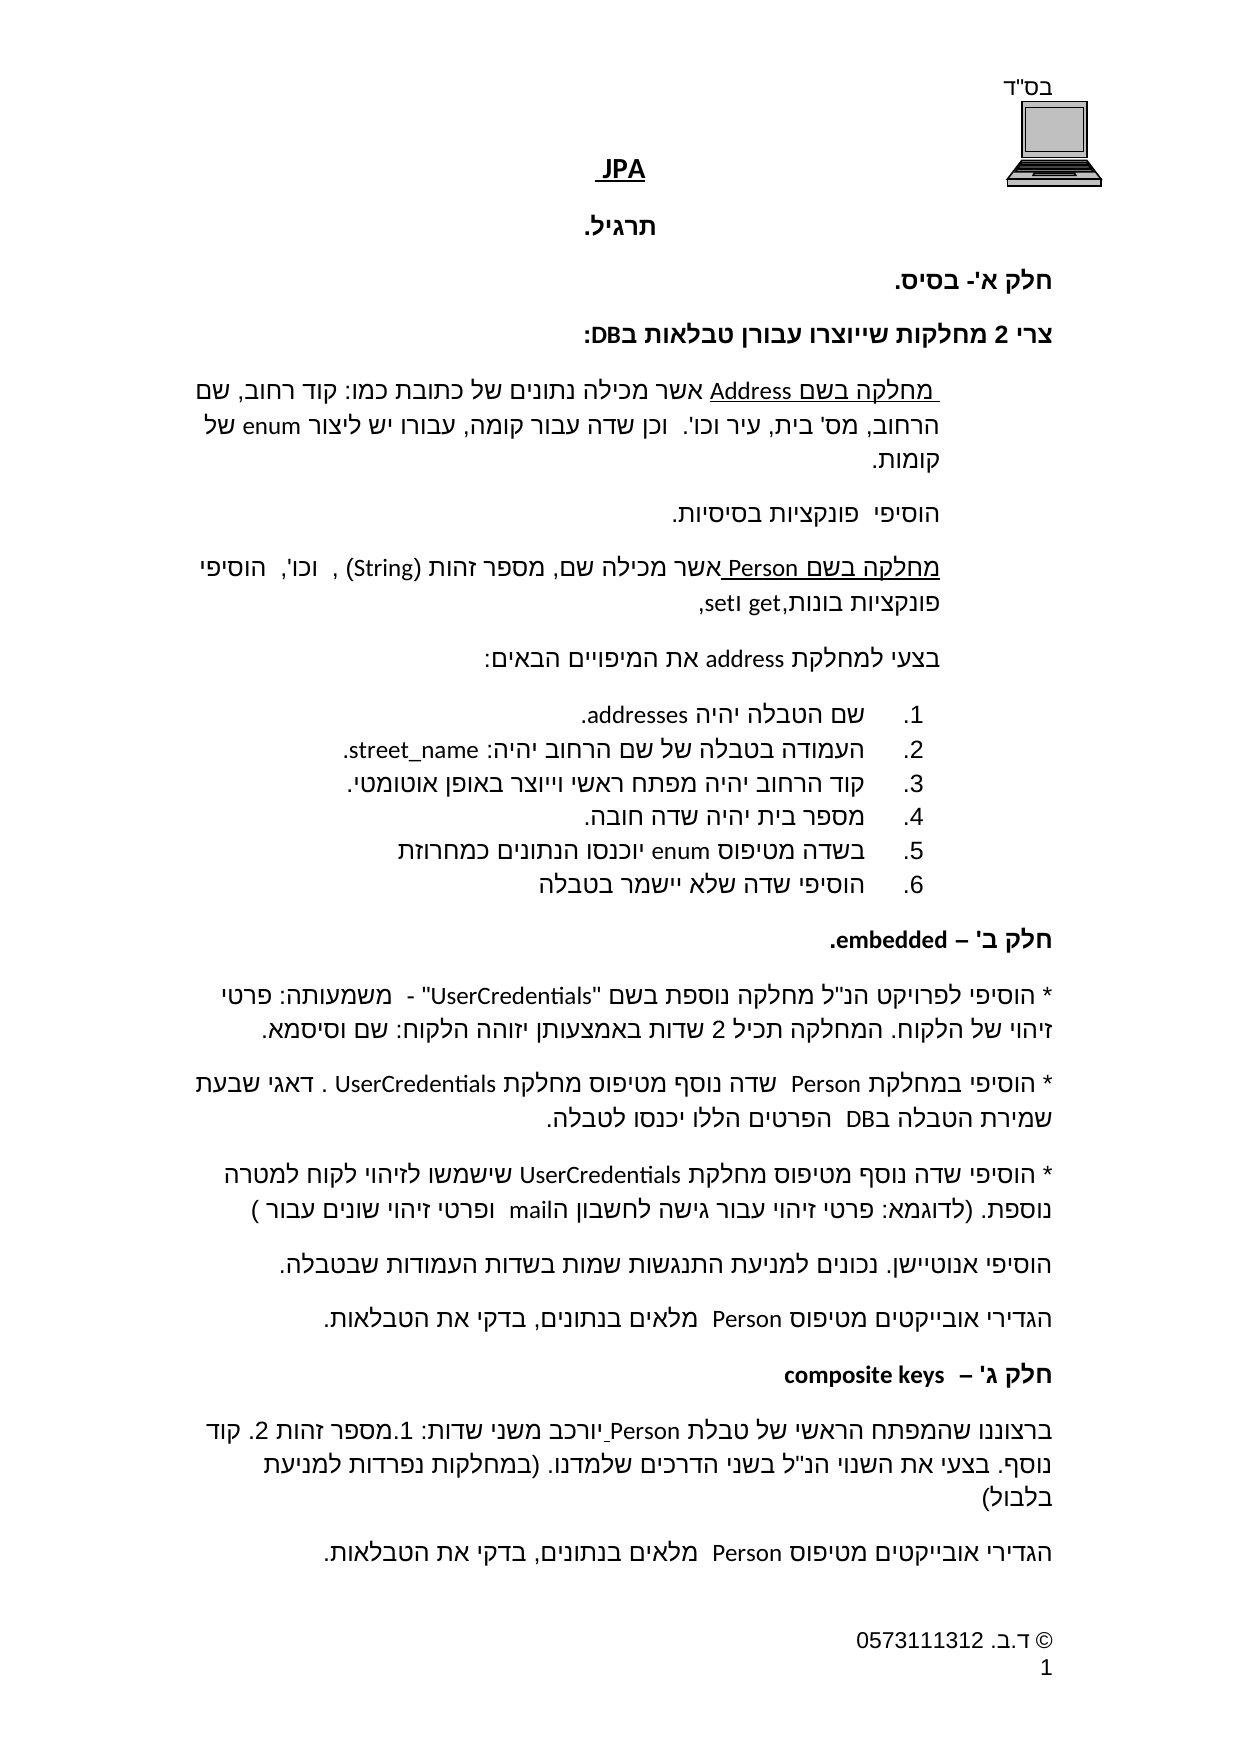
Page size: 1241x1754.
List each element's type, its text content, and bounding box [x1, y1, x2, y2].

text JPA [187, 150, 1053, 186]
text הוסיפי פונקציות בסיסיות. [187, 499, 940, 527]
text חלק א'- בסיס. [187, 266, 1053, 294]
text חלק ג' – composite keys [187, 1359, 1053, 1390]
list בשדה מטיפוס enum יוכנסו הנתונים כמחרוזת [187, 835, 903, 866]
text ברצוננו שהמפתח הראשי של טבלת Person יורכב משני שדות: 1.מספר זהות 2. קוד נוסף. בצעי את השנוי הנ"ל בשני הדרכים שלמדנו. (במחלקות נפרדות למניעת בלבול) [187, 1415, 1053, 1512]
text הגדירי אובייקטים מטיפוס Person מלאים בנתונים, בדקי את הטבלאות. [187, 1303, 1053, 1334]
text * הוסיפי לפרויקט הנ"ל מחלקה נוספת בשם "UserCredentials" - משמעותה: פרטי זיהוי של הלקוח. המחלקה תכיל 2 שדות באמצעותן יזוהה הלקוח: שם וסיסמא. [187, 980, 1053, 1043]
text * הוסיפי במחלקת Person שדה נוסף מטיפוס מחלקת UserCredentials . דאגי שבעת שמירת הטבלה בDB הפרטים הללו יכנסו לטבלה. [187, 1068, 1053, 1134]
text תרגיל. [187, 212, 1053, 241]
list מספר בית יהיה שדה חובה. [187, 802, 903, 831]
text חלק ב' – embedded. [187, 924, 1053, 954]
text בצעי למחלקת address את המיפויים הבאים: [187, 643, 940, 674]
text מחלקה בשם Person אשר מכילה שם, מספר זהות (String) , וכו', הוסיפי פונקציות בונות,get וset, [187, 553, 940, 618]
text מחלקה בשם Address אשר מכילה נתונים של כתובת כמו: קוד רחוב, שם הרחוב, מס' בית, עיר וכו'. וכן שדה עבור קומה, עבורו יש ליצור enum של קומות. [187, 375, 940, 474]
text הגדירי אובייקטים מטיפוס Person מלאים בנתונים, בדקי את הטבלאות. [187, 1537, 1053, 1567]
text צרי 2 מחלקות שייוצרו עבורן טבלאות בDB: [187, 319, 1053, 350]
list שם הטבלה יהיה addresses. [187, 699, 903, 729]
text * הוסיפי שדה נוסף מטיפוס מחלקת UserCredentials שישמשו לזיהוי לקוח למטרה נוספת. (לדוגמא: פרטי זיהוי עבור גישה לחשבון הmail ופרטי זיהוי שונים עבור ) [187, 1159, 1053, 1224]
list העמודה בטבלה של שם הרחוב יהיה: street_name. [187, 734, 903, 764]
list הוסיפי שדה שלא יישמר בטבלה [187, 870, 903, 899]
text הוסיפי אנוטיישן. נכונים למניעת התנגשות שמות בשדות העמודות שבטבלה. [187, 1250, 1053, 1278]
list קוד הרחוב יהיה מפתח ראשי וייוצר באופן אוטומטי. [187, 769, 903, 798]
